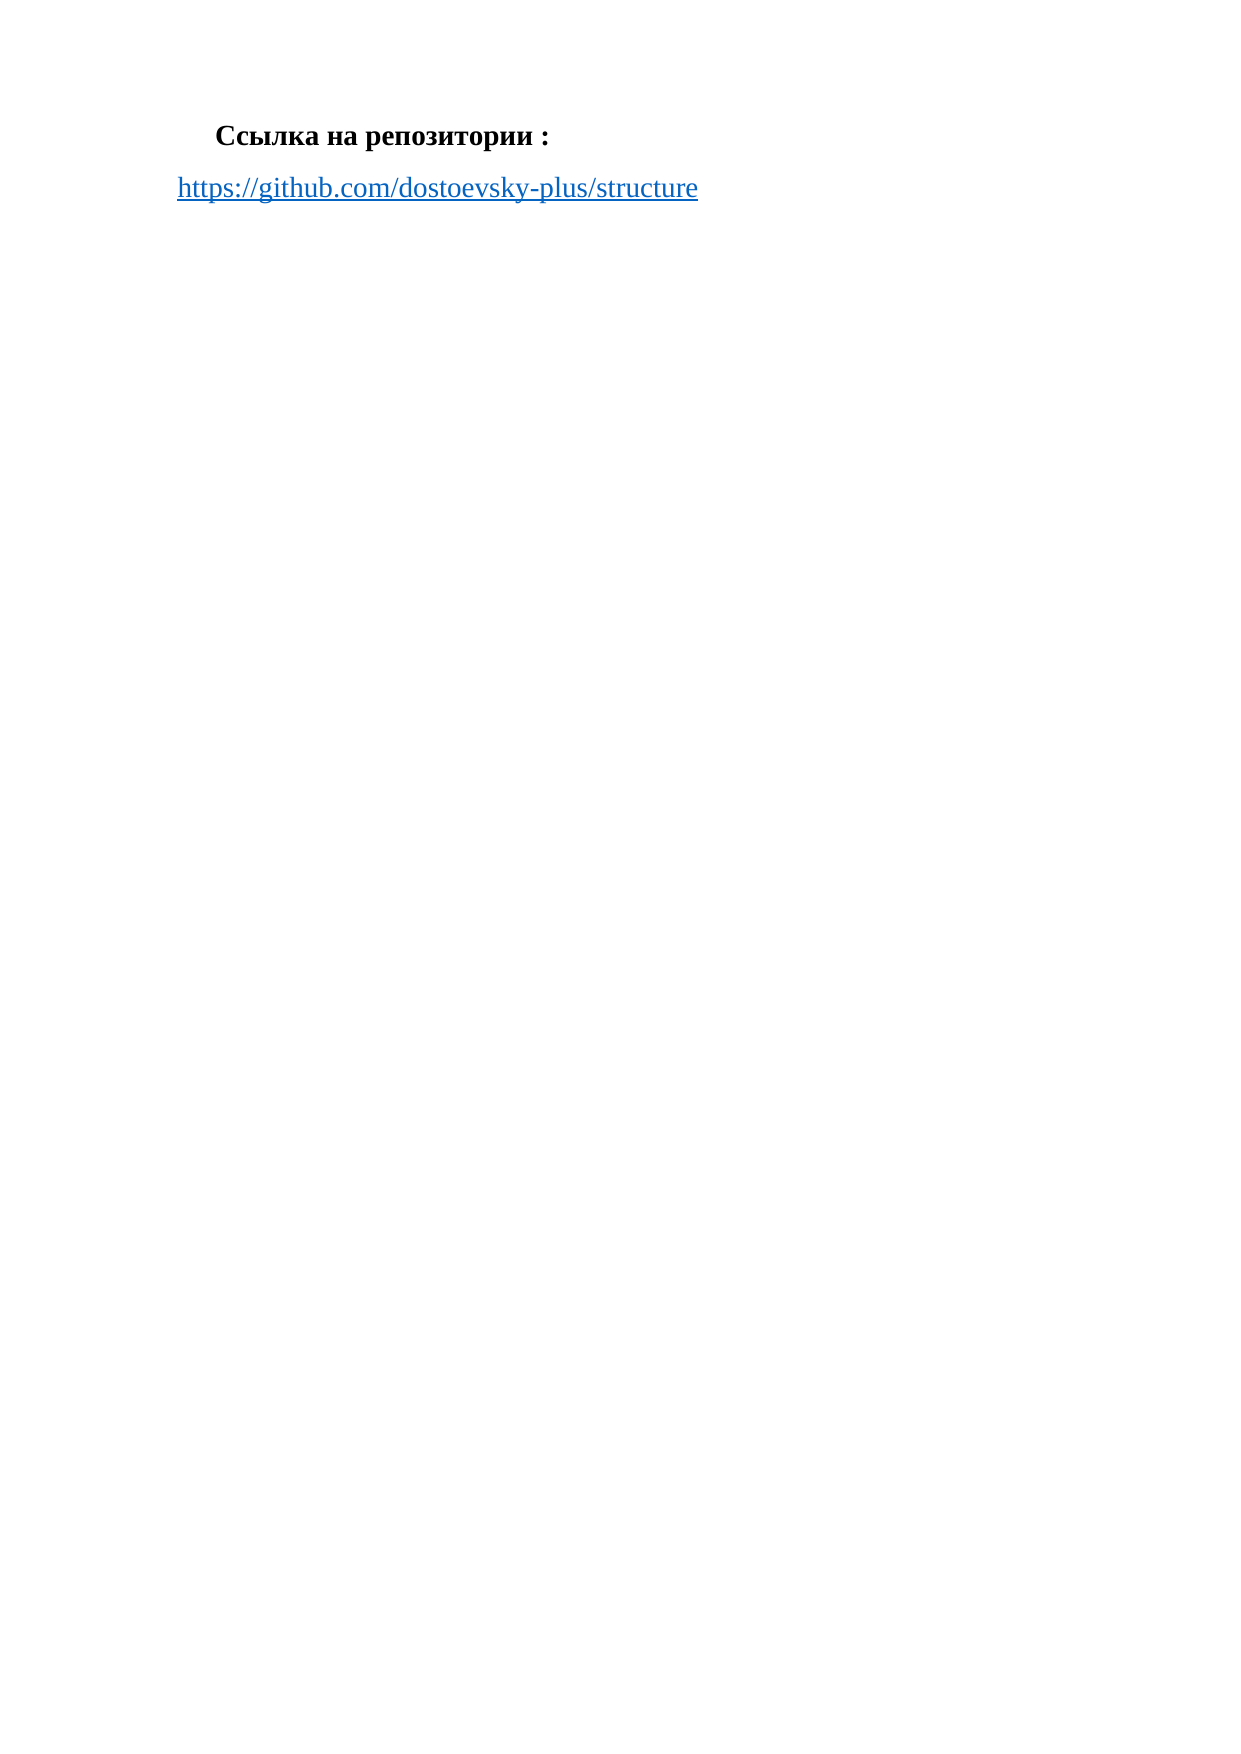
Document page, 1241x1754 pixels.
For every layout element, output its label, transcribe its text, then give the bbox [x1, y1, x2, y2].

text https://github.com/dostoevsky-plus/structure [177, 170, 1152, 204]
text Ссылка на репозитории : [215, 118, 1152, 152]
